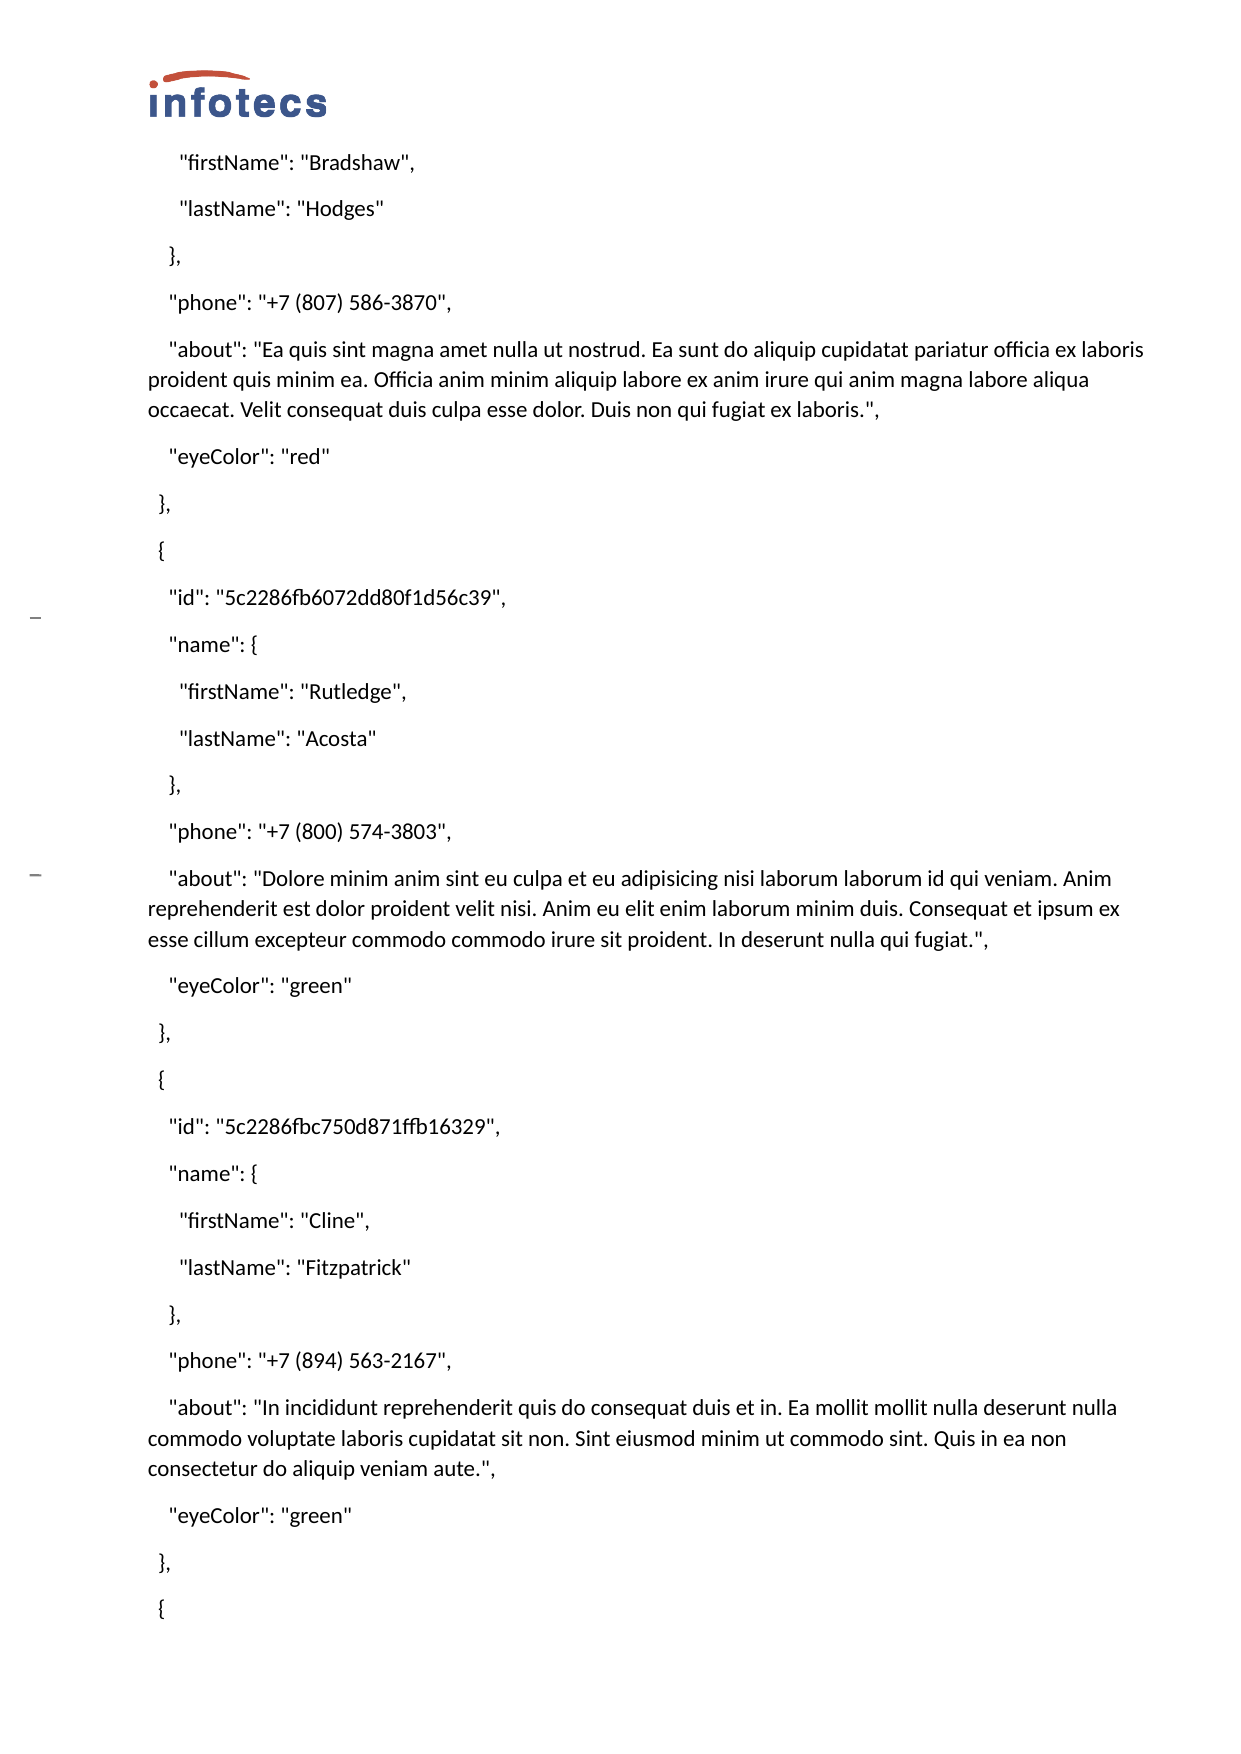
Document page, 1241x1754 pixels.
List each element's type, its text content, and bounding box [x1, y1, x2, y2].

text "lastName": "Hodges" [148, 194, 1152, 223]
picture [148, 70, 327, 118]
text "id": "5c2286fbc750d871ffb16329", [148, 1112, 1152, 1140]
text "about": "Ea quis sint magna amet nulla ut nostrud. Ea sunt do aliquip cupidatat pariatur officia ex laboris proident quis minim ea. Officia anim minim aliquip labore ex anim irure qui anim magna labore aliqua occaecat. Velit consequat duis culpa esse dolor. Duis non qui fugiat ex laboris.", [148, 335, 1152, 424]
text "firstName": "Bradshaw", [148, 148, 1152, 176]
text }, [148, 489, 1152, 517]
text { [148, 1594, 1152, 1623]
text }, [148, 1548, 1152, 1576]
text "eyeColor": "red" [148, 442, 1152, 471]
text }, [148, 771, 1152, 799]
text "id": "5c2286fb6072dd80f1d56c39", [148, 583, 1152, 611]
text "phone": "+7 (807) 586-3870", [148, 288, 1152, 316]
text "lastName": "Fitzpatrick" [148, 1253, 1152, 1281]
text "name": { [148, 1159, 1152, 1187]
text }, [148, 1300, 1152, 1328]
text "eyeColor": "green" [148, 972, 1152, 1000]
text }, [148, 1018, 1152, 1047]
text { [148, 536, 1152, 564]
text { [148, 1065, 1152, 1093]
text "name": { [148, 630, 1152, 658]
text "firstName": "Rutledge", [148, 677, 1152, 705]
text "about": "Dolore minim anim sint eu culpa et eu adipisicing nisi laborum laborum id qui veniam. Anim reprehenderit est dolor proident velit nisi. Anim eu elit enim laborum minim duis. Consequat et ipsum ex esse cillum excepteur commodo commodo irure sit proident. In deserunt nulla qui fugiat.", [148, 864, 1152, 953]
text "phone": "+7 (894) 563-2167", [148, 1347, 1152, 1375]
text }, [148, 241, 1152, 269]
text "lastName": "Acosta" [148, 724, 1152, 752]
text "eyeColor": "green" [148, 1501, 1152, 1529]
text "firstName": "Cline", [148, 1206, 1152, 1234]
text "about": "In incididunt reprehenderit quis do consequat duis et in. Ea mollit mollit nulla deserunt nulla commodo voluptate laboris cupidatat sit non. Sint eiusmod minim ut commodo sint. Quis in ea non consectetur do aliquip veniam aute.", [148, 1393, 1152, 1482]
text "phone": "+7 (800) 574-3803", [148, 817, 1152, 846]
